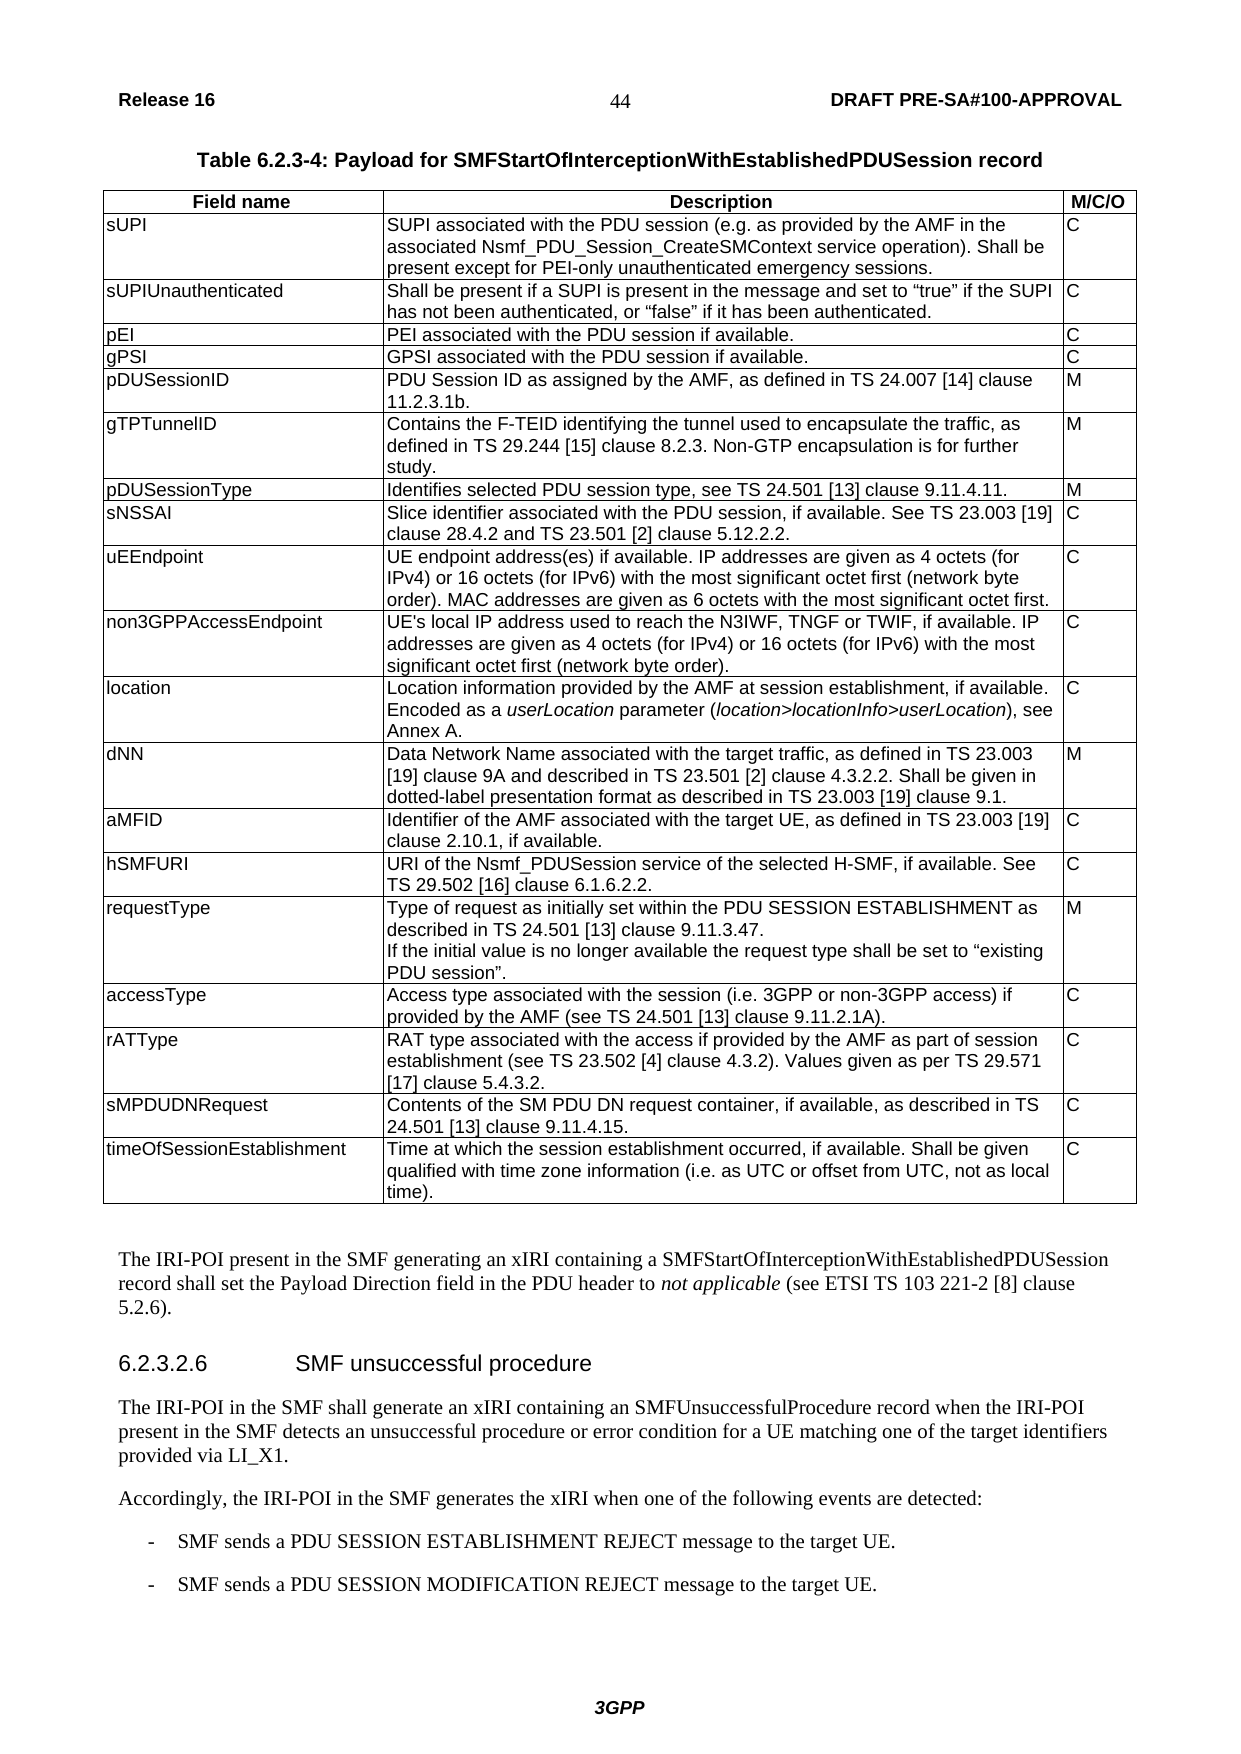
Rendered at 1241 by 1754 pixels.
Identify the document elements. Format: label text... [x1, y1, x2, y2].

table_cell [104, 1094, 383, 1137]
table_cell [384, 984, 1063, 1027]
text The IRI-POI present in the SMF generating an xIRI containing a SMFStartOfInterceptionWithEstablishedPDUSession record shall set the Payload Direction field in the PDU header to not applicable (see ETSI TS 103 221-2 [8] clause 5.2.6). [118, 1247, 1122, 1319]
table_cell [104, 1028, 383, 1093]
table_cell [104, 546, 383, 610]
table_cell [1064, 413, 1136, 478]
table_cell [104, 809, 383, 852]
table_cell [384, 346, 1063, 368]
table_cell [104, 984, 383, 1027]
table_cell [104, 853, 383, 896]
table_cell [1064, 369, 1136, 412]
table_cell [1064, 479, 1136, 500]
text - SMF sends a PDU SESSION ESTABLISHMENT REJECT message to the target UE. [148, 1529, 1122, 1553]
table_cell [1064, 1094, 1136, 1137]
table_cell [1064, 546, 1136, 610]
text - SMF sends a PDU SESSION MODIFICATION REJECT message to the target UE. [148, 1572, 1122, 1596]
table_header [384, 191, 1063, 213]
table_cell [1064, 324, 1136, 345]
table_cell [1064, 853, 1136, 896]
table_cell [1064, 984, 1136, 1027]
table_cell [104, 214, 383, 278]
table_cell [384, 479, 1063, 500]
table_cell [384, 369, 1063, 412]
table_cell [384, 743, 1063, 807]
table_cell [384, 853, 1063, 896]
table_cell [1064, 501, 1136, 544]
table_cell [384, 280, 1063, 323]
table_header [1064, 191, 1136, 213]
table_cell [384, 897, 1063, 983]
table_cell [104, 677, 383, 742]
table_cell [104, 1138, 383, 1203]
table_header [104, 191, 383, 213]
text Table 6.2.3-4: Payload for SMFStartOfInterceptionWithEstablishedPDUSession record [118, 147, 1122, 171]
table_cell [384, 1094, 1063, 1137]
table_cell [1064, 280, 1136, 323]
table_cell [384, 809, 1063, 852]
subtitle 6.2.3.2.6 SMF unsuccessful procedure [118, 1350, 1122, 1377]
text Accordingly, the IRI-POI in the SMF generates the xIRI when one of the following events are detected: [118, 1486, 1122, 1510]
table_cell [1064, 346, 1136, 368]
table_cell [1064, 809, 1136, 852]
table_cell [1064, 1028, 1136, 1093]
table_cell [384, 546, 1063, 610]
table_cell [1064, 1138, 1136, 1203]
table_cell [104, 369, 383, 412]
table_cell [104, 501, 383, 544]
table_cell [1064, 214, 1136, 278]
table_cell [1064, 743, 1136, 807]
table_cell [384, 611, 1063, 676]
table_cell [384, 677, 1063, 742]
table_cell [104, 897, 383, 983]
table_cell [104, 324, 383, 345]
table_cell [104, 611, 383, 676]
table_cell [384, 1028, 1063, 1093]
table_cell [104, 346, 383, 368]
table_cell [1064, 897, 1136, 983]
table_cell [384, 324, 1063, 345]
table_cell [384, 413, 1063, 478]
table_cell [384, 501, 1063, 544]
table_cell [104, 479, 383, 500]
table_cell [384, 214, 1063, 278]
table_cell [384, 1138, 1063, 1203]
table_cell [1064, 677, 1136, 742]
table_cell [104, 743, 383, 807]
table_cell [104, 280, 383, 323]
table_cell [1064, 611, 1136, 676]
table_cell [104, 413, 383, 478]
text The IRI-POI in the SMF shall generate an xIRI containing an SMFUnsuccessfulProcedure record when the IRI-POI present in the SMF detects an unsuccessful procedure or error condition for a UE matching one of the target identifiers provided via LI_X1. [118, 1395, 1122, 1467]
